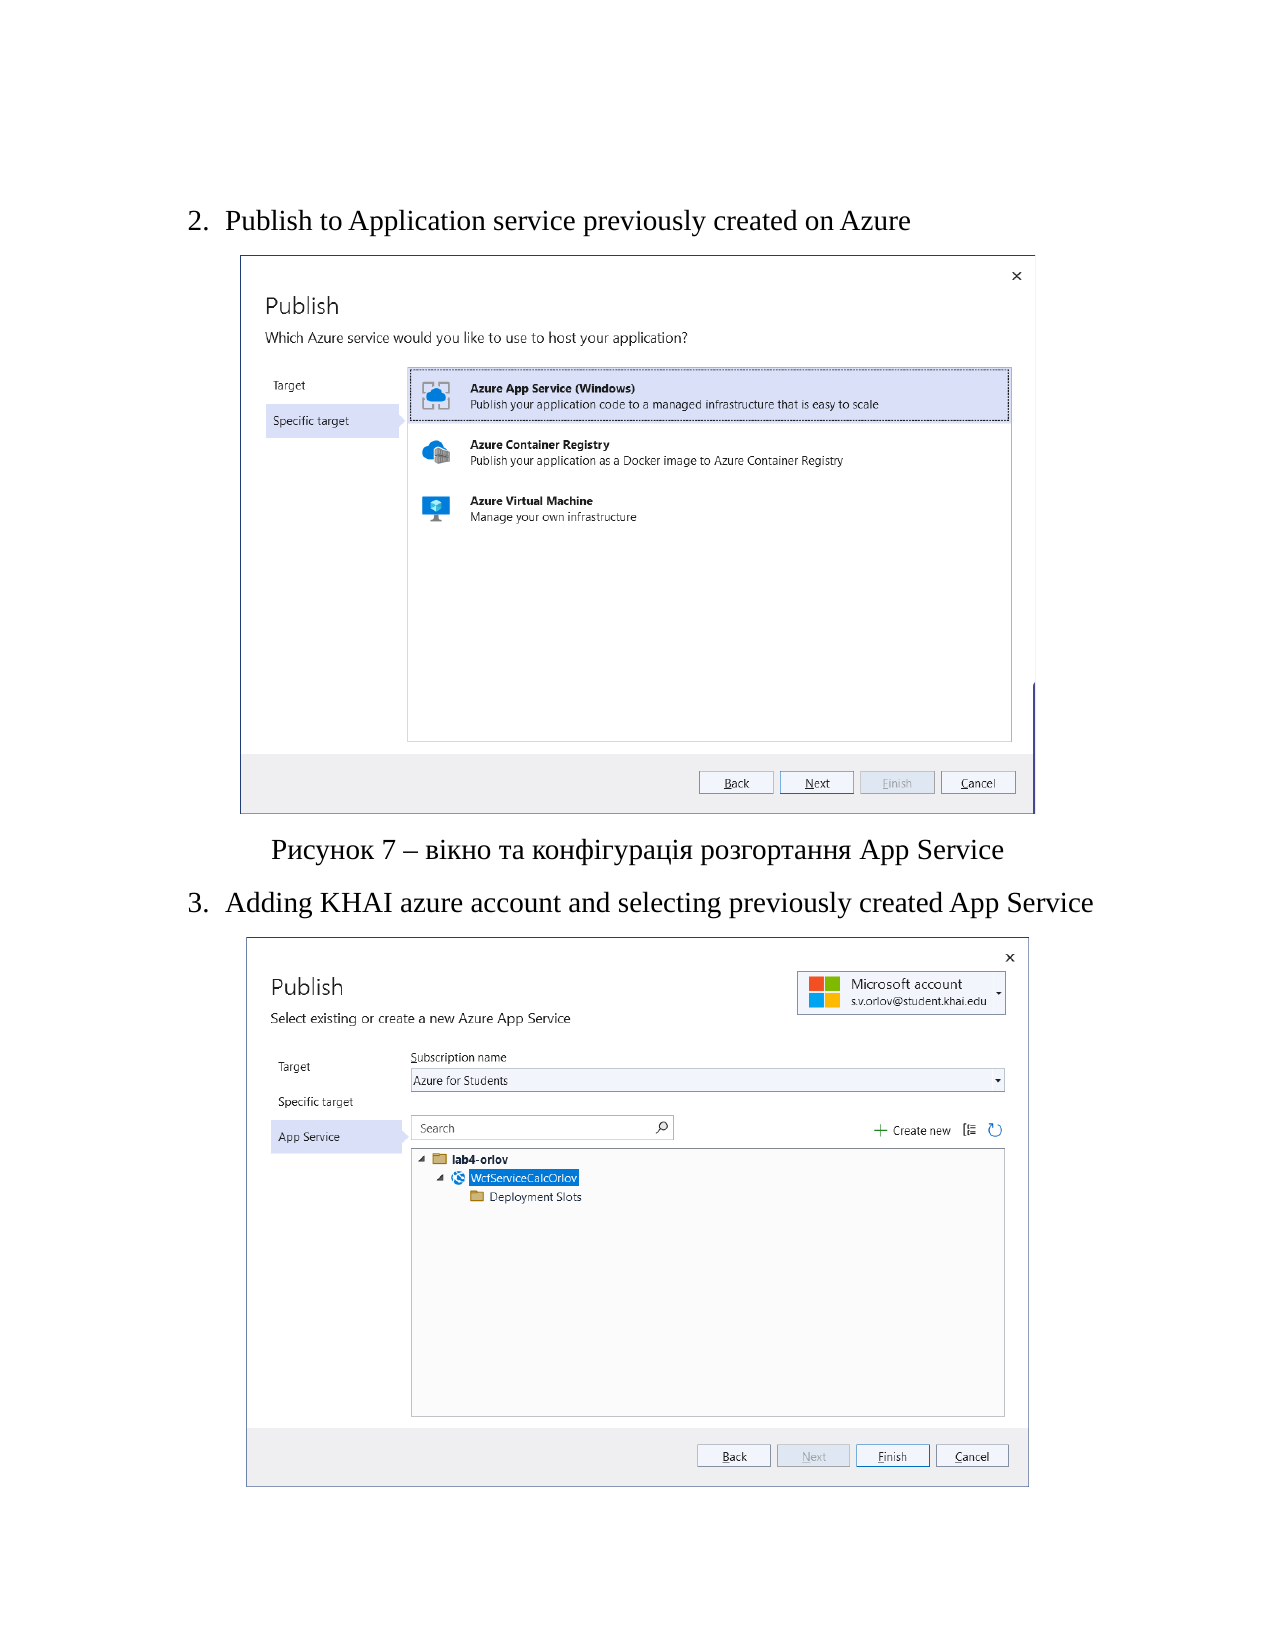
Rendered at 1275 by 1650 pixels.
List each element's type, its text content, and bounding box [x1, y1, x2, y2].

list Adding KHAI azure account and selecting previously created App Service [187, 885, 1125, 918]
picture [246, 937, 1029, 1487]
picture [240, 255, 1035, 814]
list Publish to Application service previously created on Azure [187, 203, 1125, 236]
text Рисунок 7 – вікно та конфігурація розгортання App Service [150, 832, 1125, 866]
